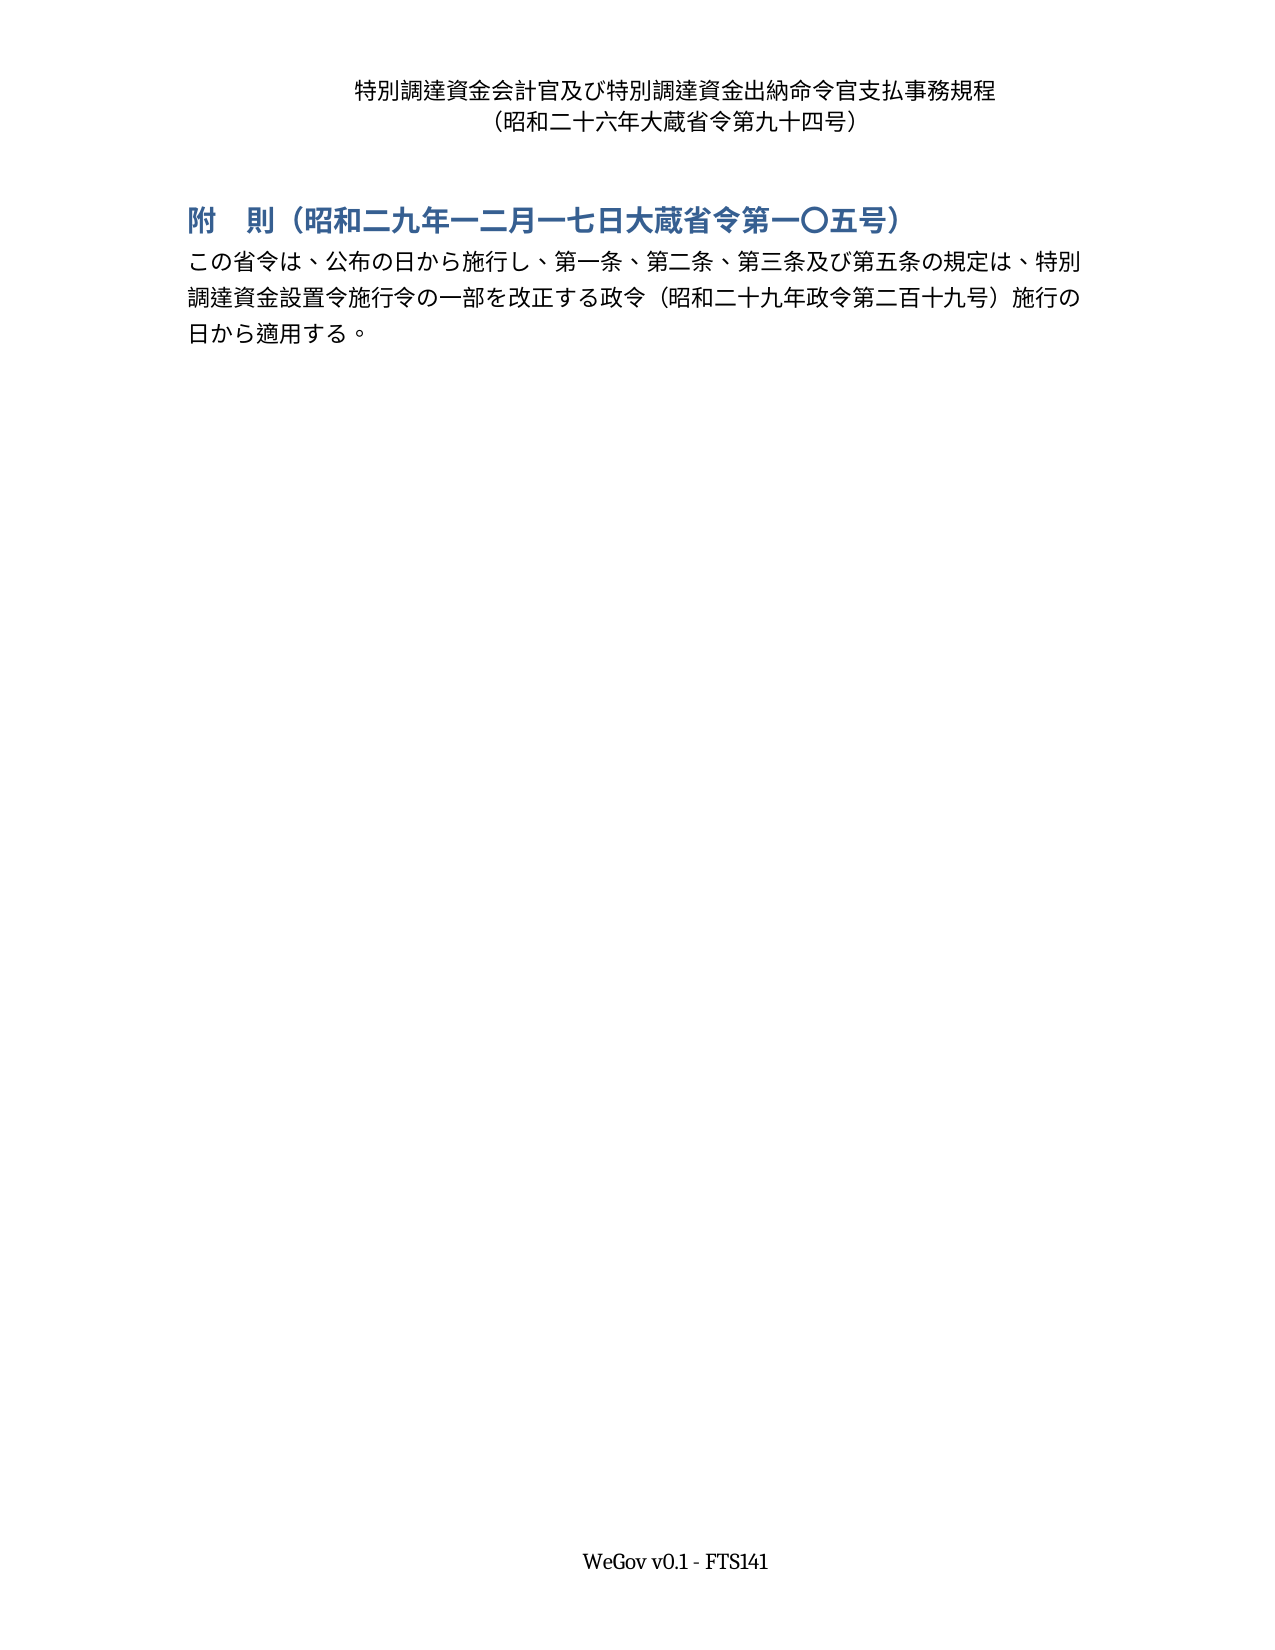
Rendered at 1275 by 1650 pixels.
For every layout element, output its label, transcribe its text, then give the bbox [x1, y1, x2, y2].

text この省令は、公布の日から施行し、第一条、第二条、第三条及び第五条の規定は、特別調達資金設置令施行令の一部を改正する政令（昭和二十九年政令第二百十九号）施行の日から適用する。 [187, 246, 1087, 349]
subtitle 附 則（昭和二九年一二月一七日大蔵省令第一〇五号） [187, 200, 1087, 240]
